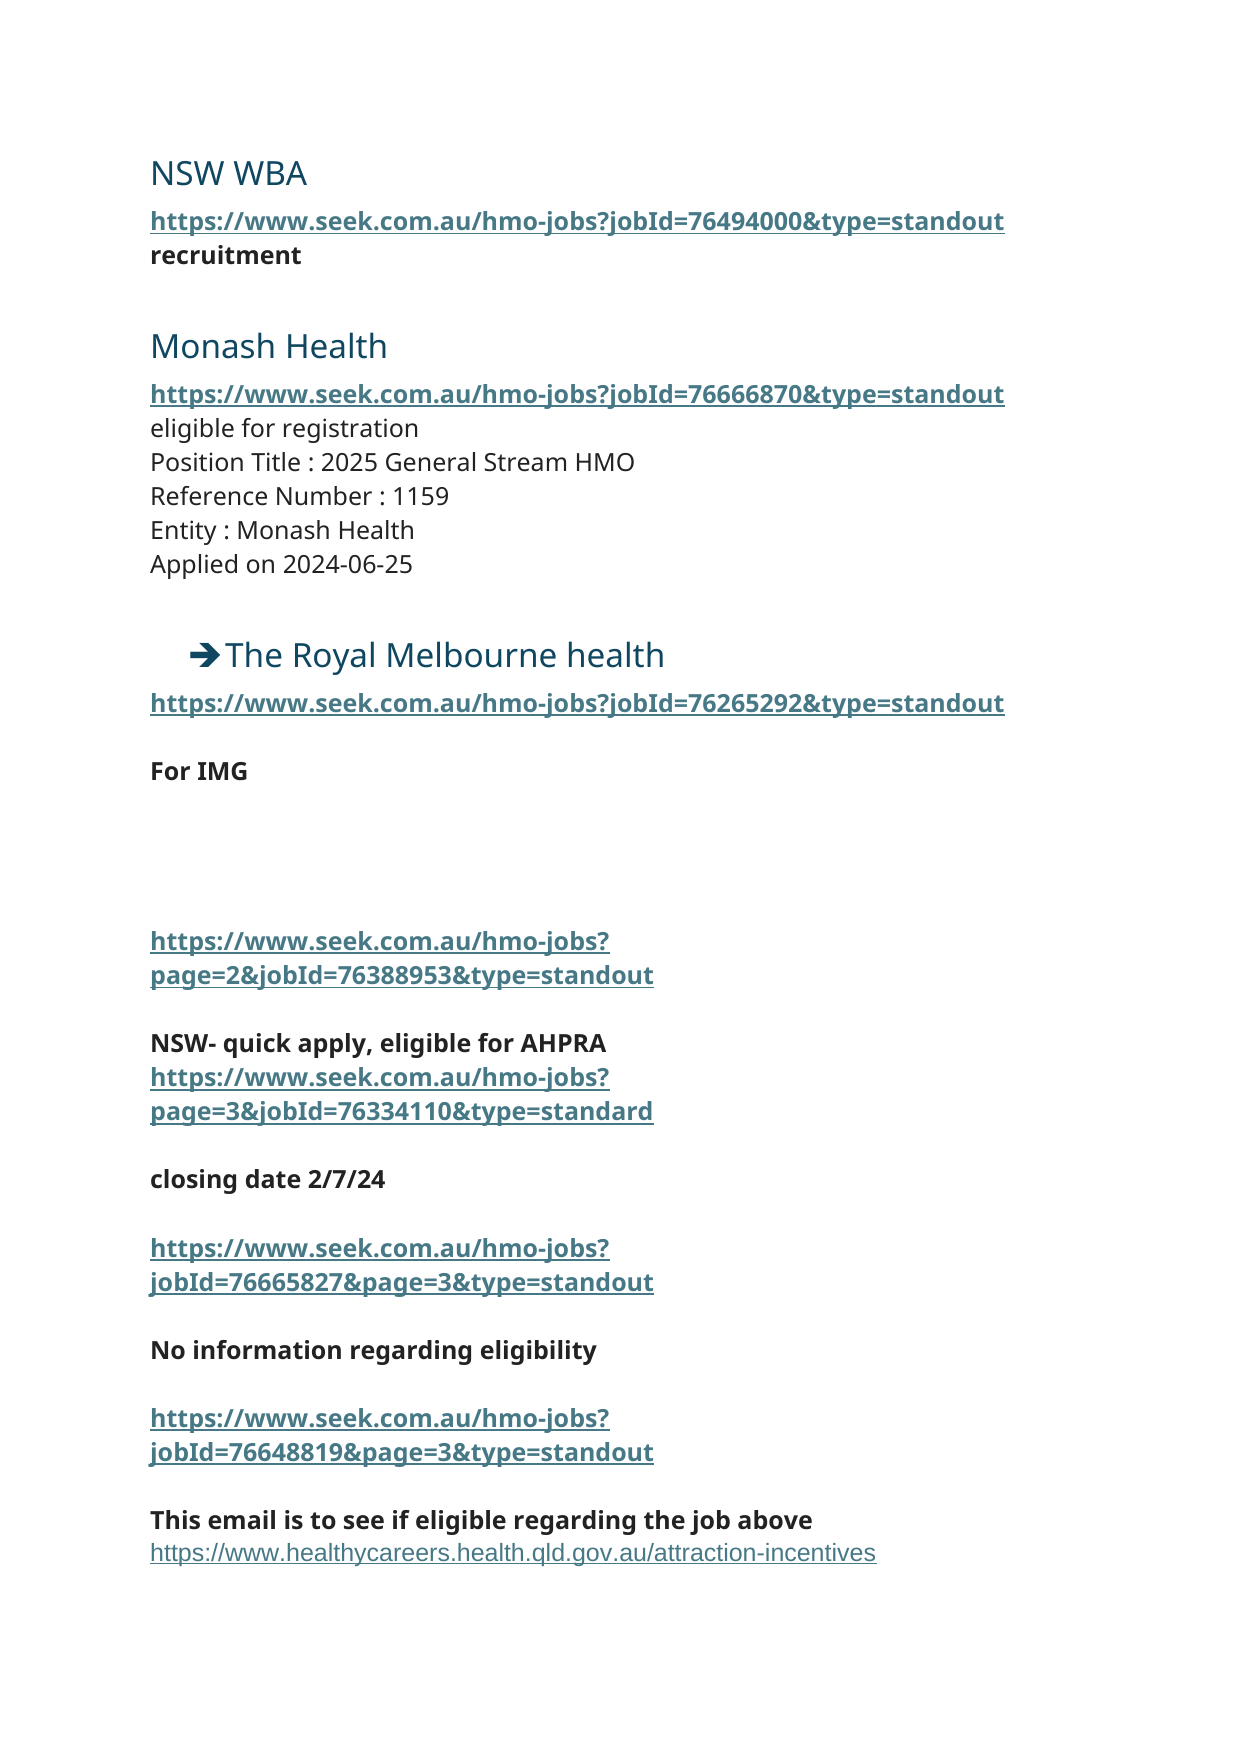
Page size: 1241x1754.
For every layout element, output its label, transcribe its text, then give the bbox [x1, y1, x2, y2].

text https://www.seek.com.au/hmo-jobs?jobId=76666870&type=standout [150, 376, 1090, 410]
subtitle The Royal Melbourne health [187, 631, 1090, 677]
text Reference Number : 1159 [150, 478, 1090, 513]
text This email is to see if eligible regarding the job above https://www.healthycareers.health.qld.gov.au/attraction-incentives [150, 1503, 1090, 1567]
text https://www.seek.com.au/hmo-jobs?jobId=76665827&page=3&type=standout [150, 1230, 1090, 1298]
text For IMG [150, 753, 1090, 787]
text No information regarding eligibility [150, 1332, 1090, 1366]
text https://www.seek.com.au/hmo-jobs?page=3&jobId=76334110&type=standard [150, 1060, 1090, 1128]
text https://www.seek.com.au/hmo-jobs?jobId=76494000&type=standout [150, 204, 1090, 238]
text recruitment [150, 238, 1090, 272]
text Applied on 2024-06-25 [150, 547, 1090, 581]
text NSW- quick apply, eligible for AHPRA [150, 1026, 1090, 1060]
text https://www.seek.com.au/hmo-jobs?page=2&jobId=76388953&type=standout [150, 924, 1090, 992]
text closing date 2/7/24 [150, 1162, 1090, 1196]
subtitle NSW WBA [150, 150, 1090, 195]
text eligible for registration [150, 410, 1090, 444]
text https://www.seek.com.au/hmo-jobs?jobId=76265292&type=standout [150, 685, 1090, 719]
text Position Title : 2025 General Stream HMO [150, 444, 1090, 478]
text Entity : Monash Health [150, 513, 1090, 547]
text https://www.seek.com.au/hmo-jobs?jobId=76648819&page=3&type=standout [150, 1401, 1090, 1469]
subtitle Monash Health [150, 323, 1090, 368]
